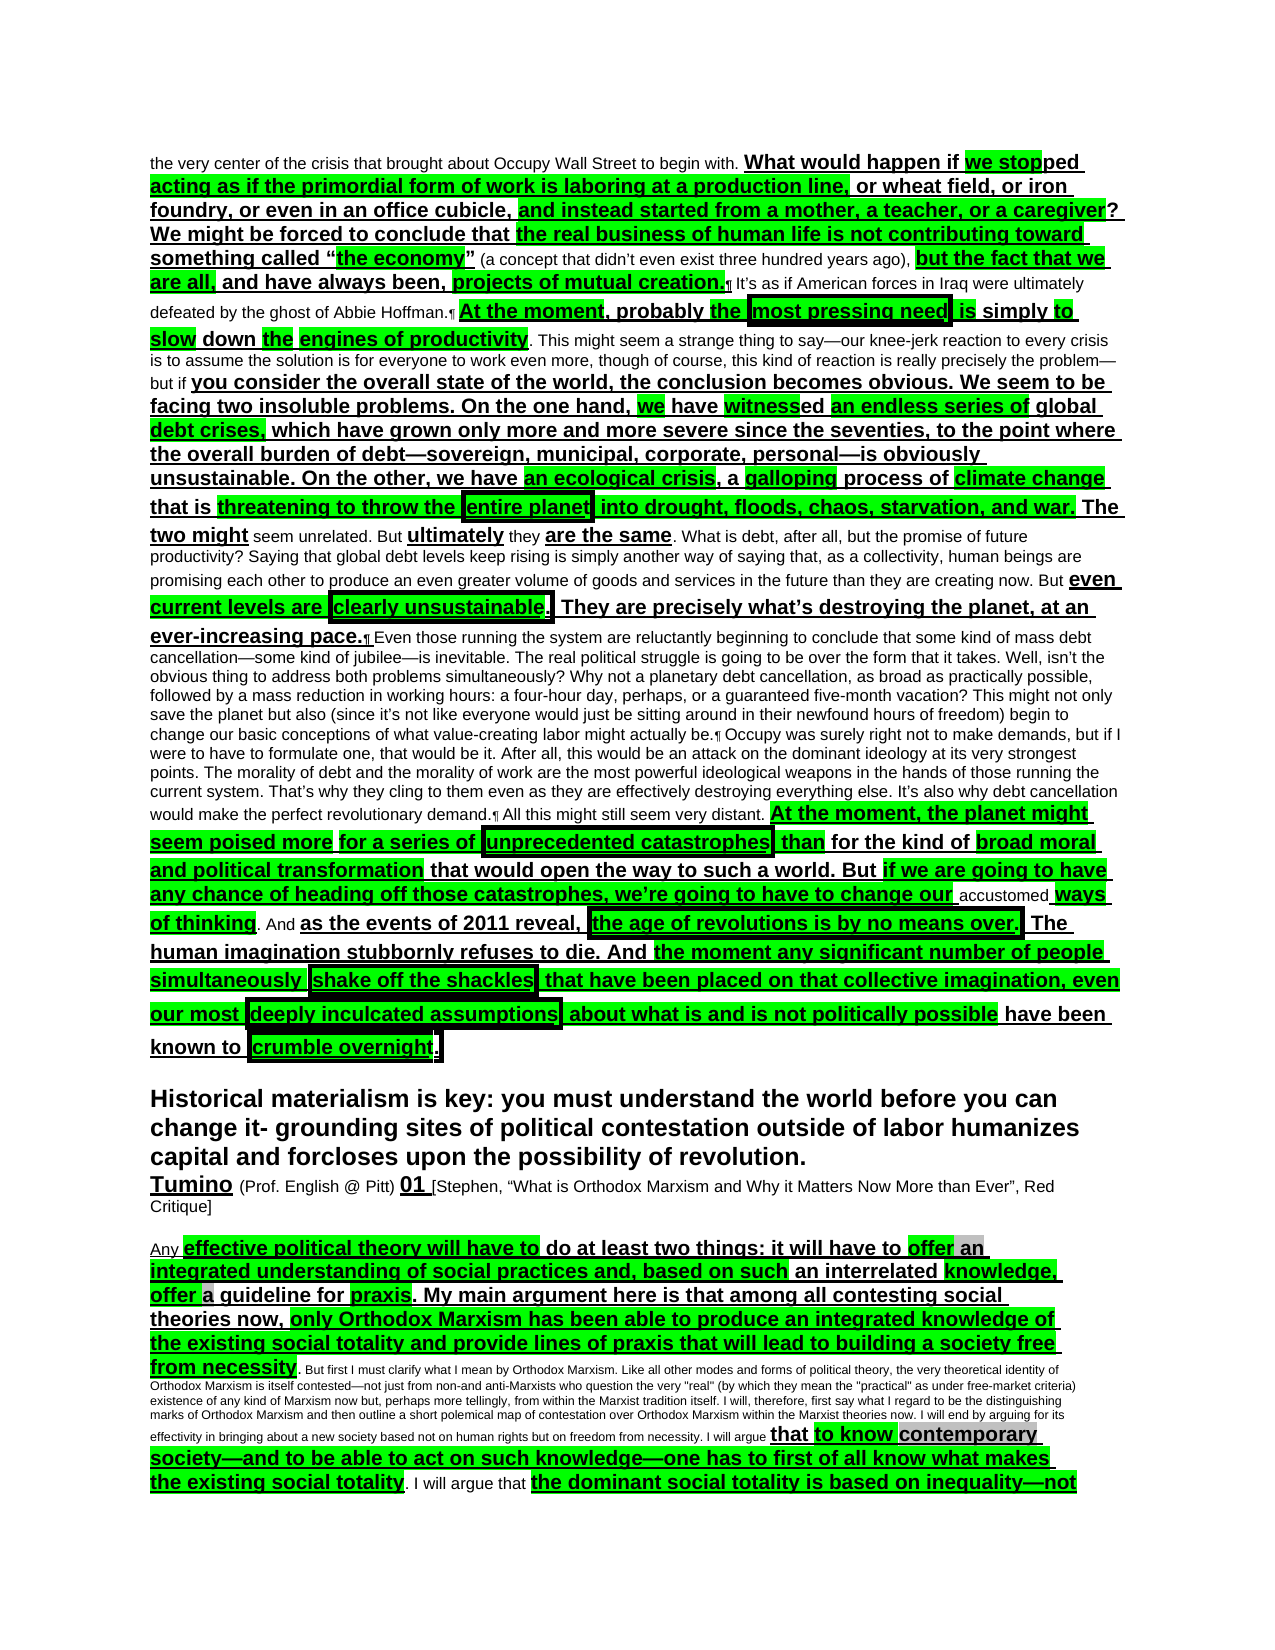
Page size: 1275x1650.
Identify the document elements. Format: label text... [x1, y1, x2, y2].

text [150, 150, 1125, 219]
text Tumino (Prof. English @ Pitt) 01 [Stephen, “What is Orthodox Marxism and Why it Matters Now More than Ever”, Red Critique] [150, 1171, 1080, 1216]
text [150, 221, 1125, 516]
text Historical materialism is key: you must understand the world before you can change it- grounding sites of political contestation outside of labor humanizes capital and forcloses upon the possibility of revolution. [150, 1084, 1125, 1171]
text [150, 1235, 1080, 1494]
